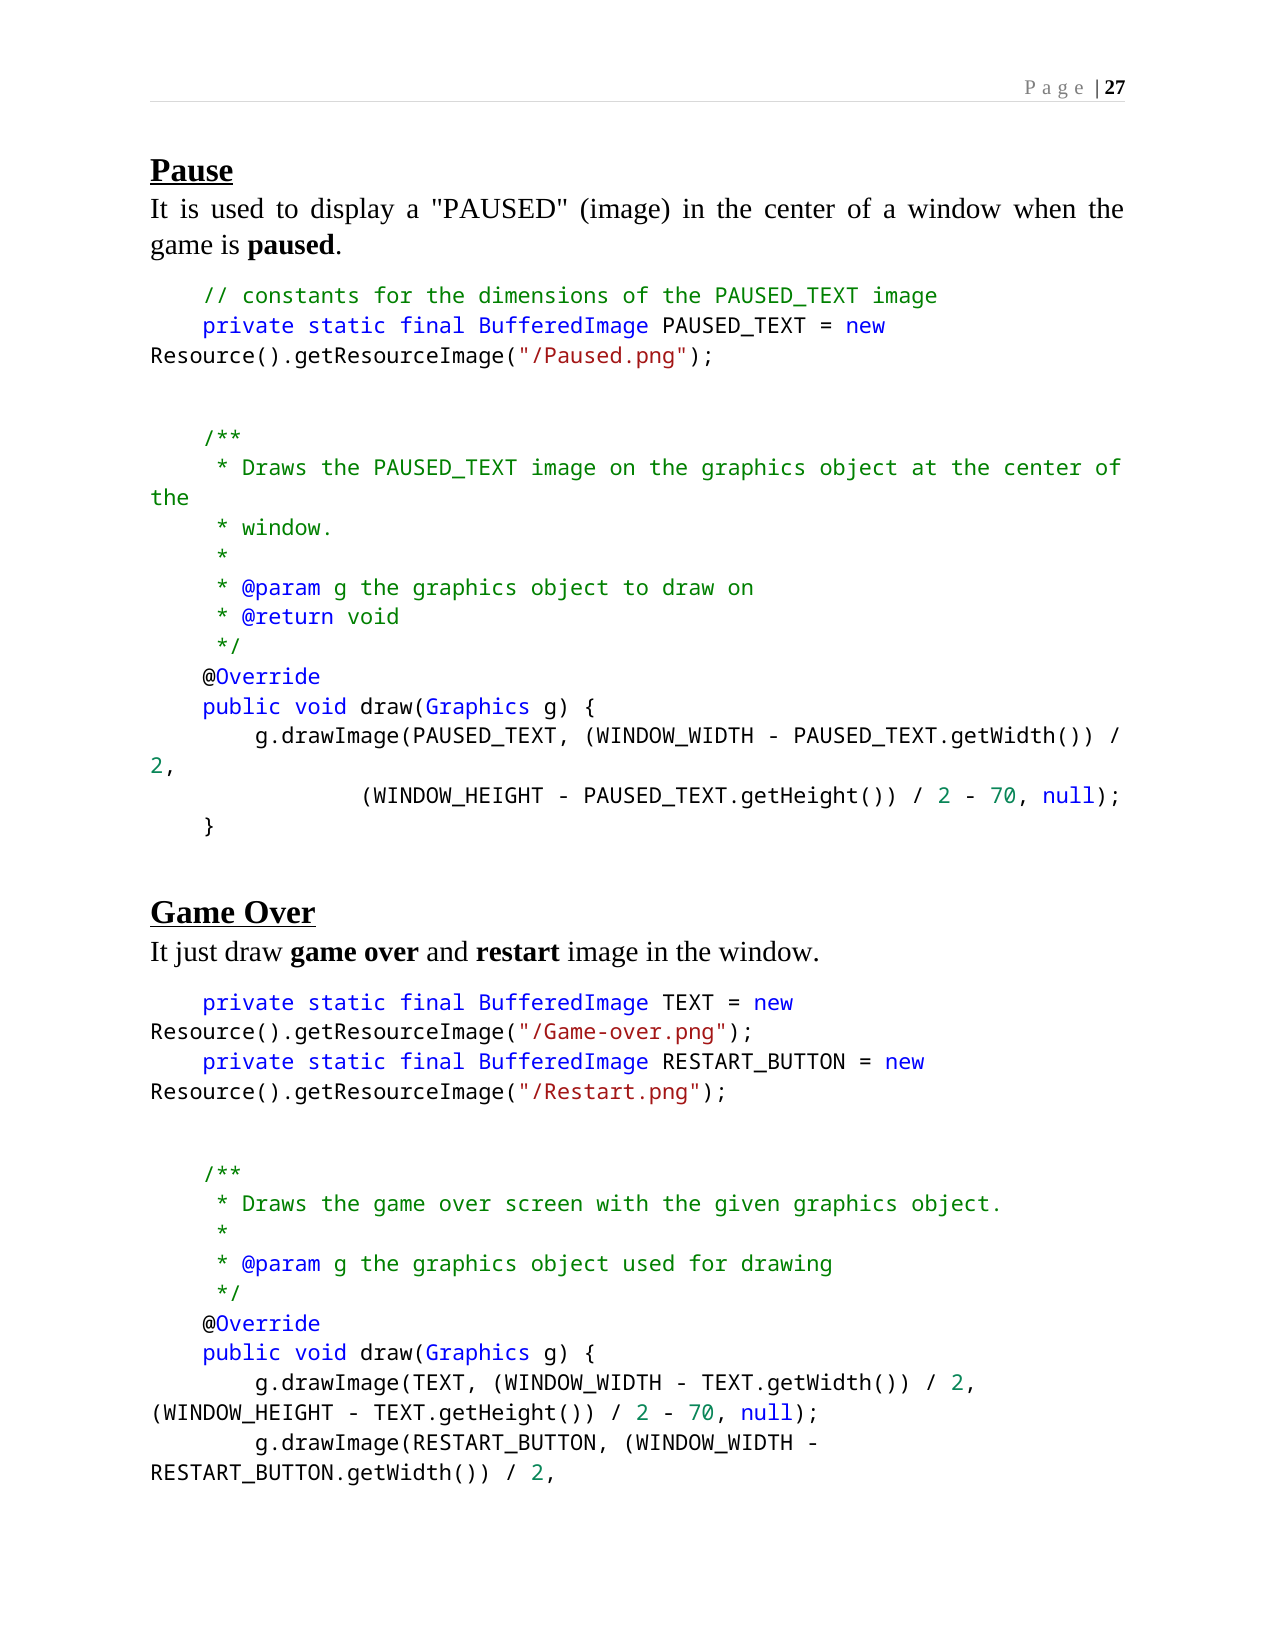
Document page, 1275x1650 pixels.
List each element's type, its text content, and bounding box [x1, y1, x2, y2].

text public void draw(Graphics g) { [150, 691, 1125, 720]
text @Override [150, 1307, 1125, 1337]
text } [150, 810, 1125, 839]
text It is used to display a "PAUSED" (image) in the center of a window when the game is paused. [150, 191, 1125, 261]
text * Draws the game over screen with the given graphics object. [150, 1188, 1125, 1218]
text /** [150, 422, 1125, 452]
text g.drawImage(RESTART_BUTTON, (WINDOW_WIDTH - RESTART_BUTTON.getWidth()) / 2, [150, 1427, 1125, 1486]
text public void draw(Graphics g) { [150, 1337, 1125, 1367]
text (WINDOW_HEIGHT - PAUSED_TEXT.getHeight()) / 2 - 70, null); [150, 780, 1125, 810]
text g.drawImage(TEXT, (WINDOW_WIDTH - TEXT.getWidth()) / 2, (WINDOW_HEIGHT - TEXT.getHeight()) / 2 - 70, null); [150, 1367, 1125, 1427]
text /** [150, 1158, 1125, 1188]
text // constants for the dimensions of the PAUSED_TEXT image [150, 280, 1125, 310]
text * Draws the PAUSED_TEXT image on the graphics object at the center of the [150, 452, 1125, 512]
text * [150, 542, 1125, 571]
text It just draw game over and restart image in the window. [150, 934, 1125, 967]
text private static final BufferedImage PAUSED_TEXT = new Resource().getResourceImage("/Paused.png"); [150, 310, 1125, 370]
text * @param g the graphics object used for drawing [150, 1248, 1125, 1278]
text * window. [150, 512, 1125, 542]
text */ [150, 631, 1125, 661]
text private static final BufferedImage RESTART_BUTTON = new Resource().getResourceImage("/Restart.png"); [150, 1046, 1125, 1106]
text private static final BufferedImage TEXT = new Resource().getResourceImage("/Game-over.png"); [150, 987, 1125, 1046]
subtitle Pause [150, 150, 1125, 188]
text * @return void [150, 601, 1125, 631]
text * [150, 1218, 1125, 1248]
text @Override [150, 661, 1125, 691]
subtitle Game Over [150, 892, 1125, 931]
text g.drawImage(PAUSED_TEXT, (WINDOW_WIDTH - PAUSED_TEXT.getWidth()) / 2, [150, 720, 1125, 780]
text */ [150, 1278, 1125, 1307]
text * @param g the graphics object to draw on [150, 571, 1125, 601]
